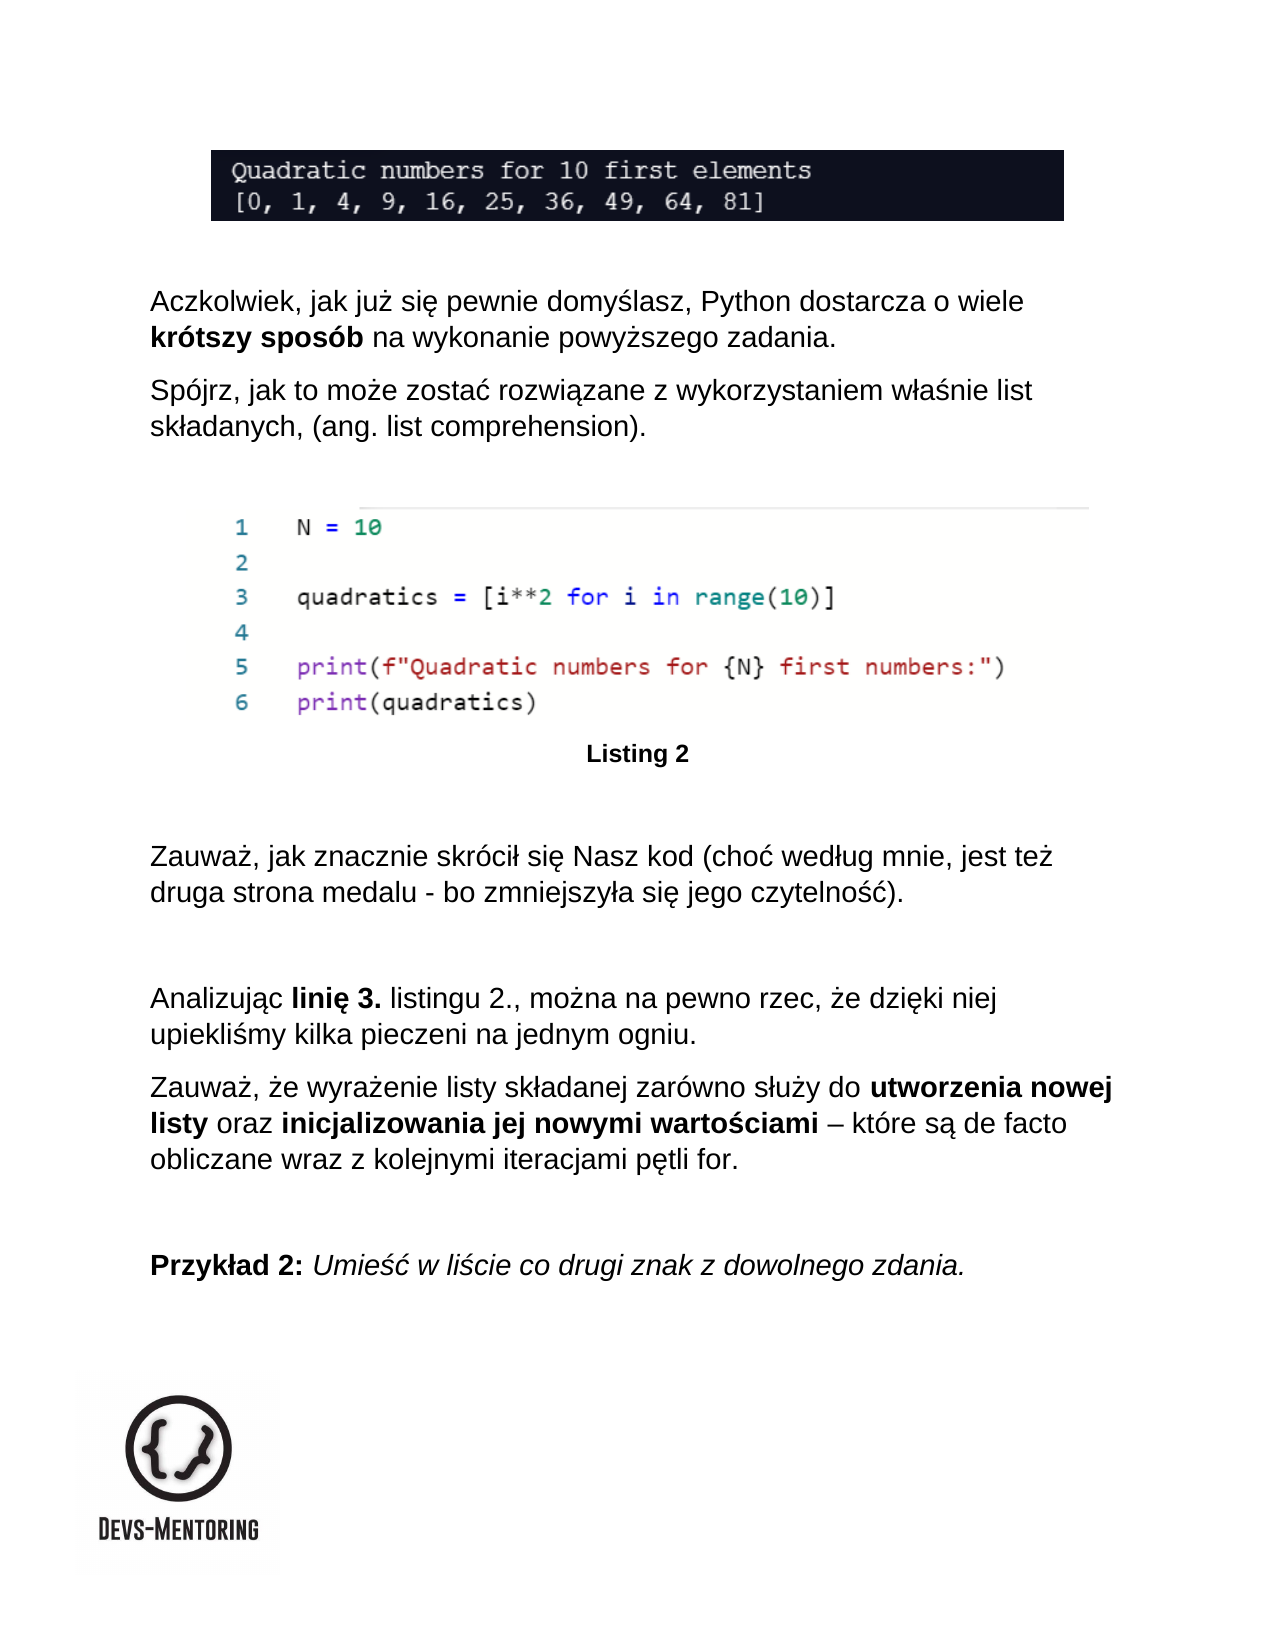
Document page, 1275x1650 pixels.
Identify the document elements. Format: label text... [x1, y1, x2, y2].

text Spójrz, jak to może zostać rozwiązane z wykorzystaniem właśnie list składanych, (ang. list comprehension). [150, 373, 1125, 443]
text Analizując linię 3. listingu 2., można na pewno rzec, że dzięki niej upiekliśmy kilka pieczeni na jednym ogniu. [150, 981, 1125, 1051]
picture [75, 1370, 280, 1575]
text Zauważ, jak znacznie skrócił się Nasz kod (choć według mnie, jest też druga strona medalu - bo zmniejszyła się jego czytelność). [150, 839, 1125, 909]
text Przykład 2: Umieść w liście co drugi znak z dowolnego zdania. [150, 1248, 1125, 1282]
picture [211, 150, 1064, 221]
text Zauważ, że wyrażenie listy składanej zarówno służy do utworzenia nowej listy oraz inicjalizowania jej nowymi wartościami – które są de facto obliczane wraz z kolejnymi iteracjami pętli for. [150, 1070, 1125, 1176]
picture [186, 507, 1089, 720]
text Listing 2 [150, 739, 1125, 768]
text Aczkolwiek, jak już się pewnie domyślasz, Python dostarcza o wiele krótszy sposób na wykonanie powyższego zadania. [150, 284, 1125, 354]
